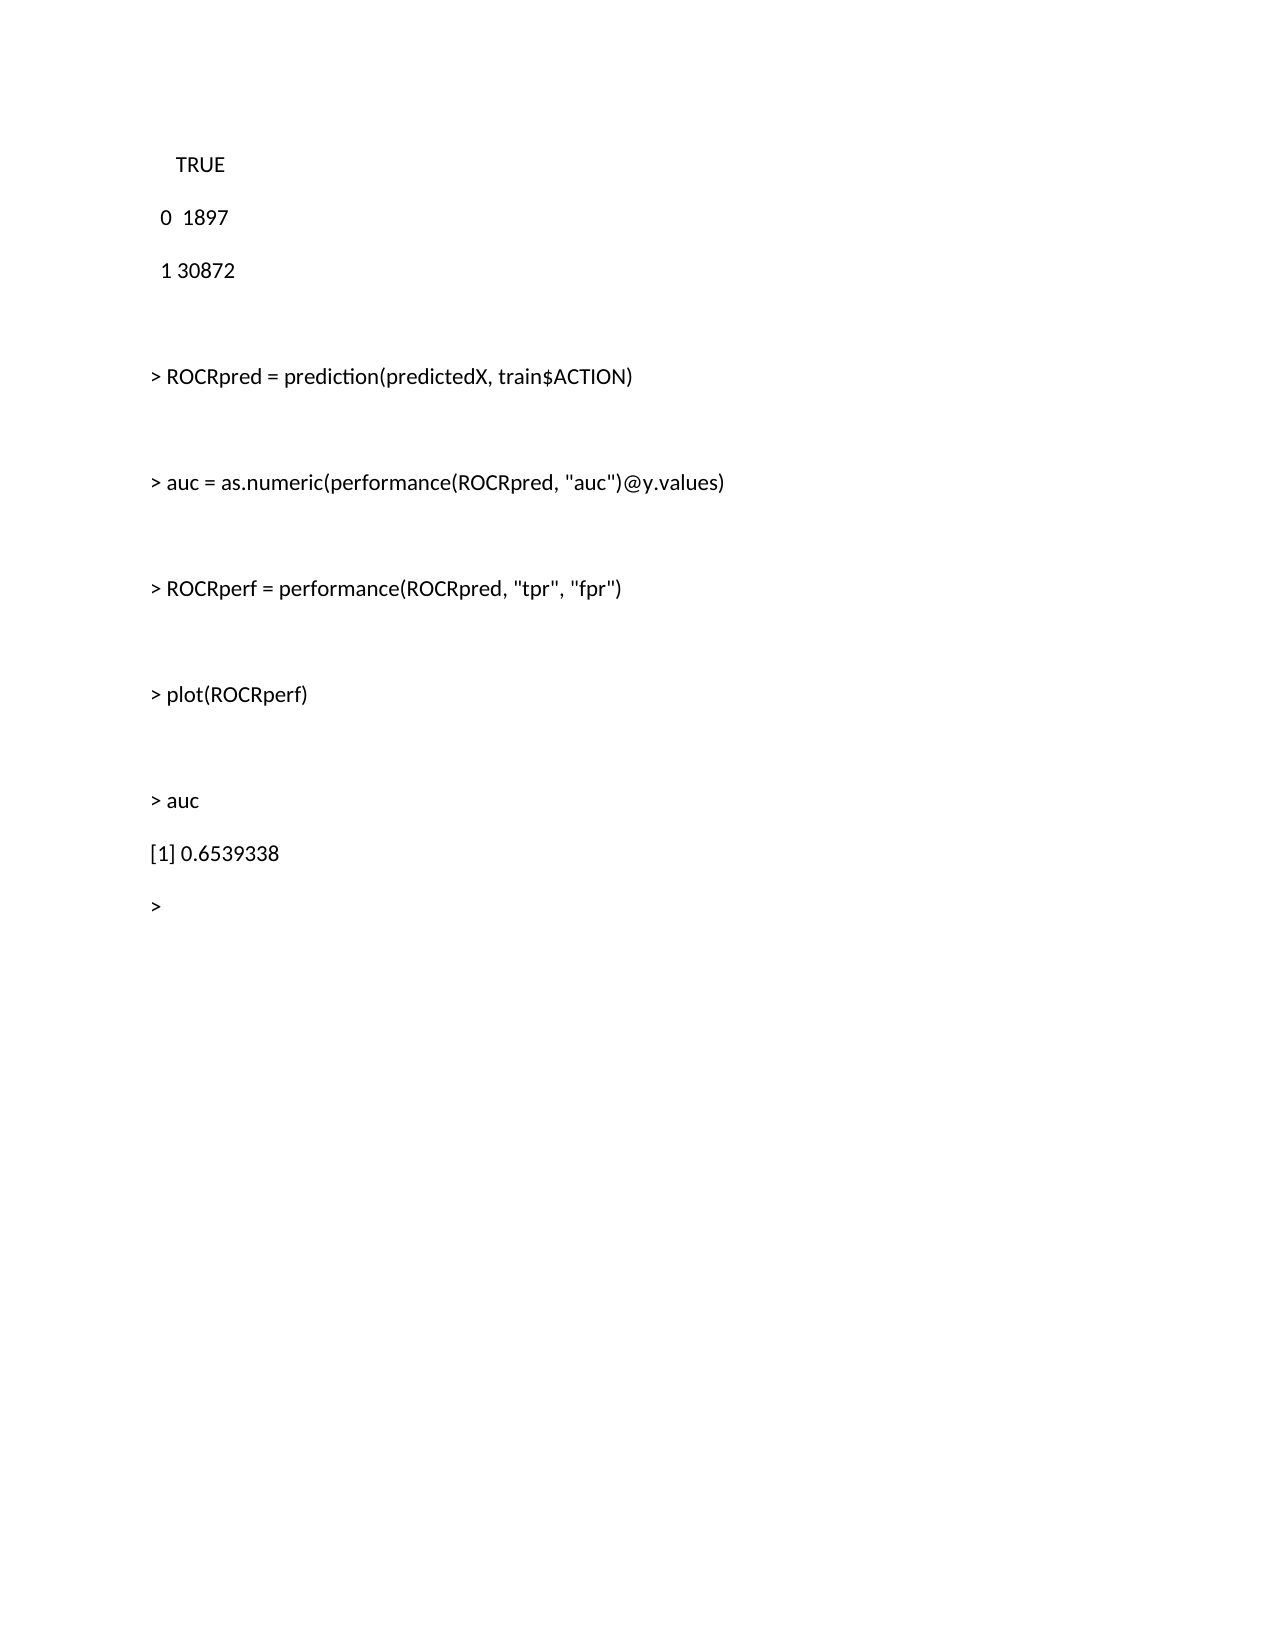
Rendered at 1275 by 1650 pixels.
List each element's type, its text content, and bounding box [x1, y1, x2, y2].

text [1] 0.6539338 [150, 839, 1125, 867]
text > ROCRperf = performance(ROCRpred, "tpr", "fpr") [150, 574, 1125, 602]
text > plot(ROCRperf) [150, 680, 1125, 708]
text 0 1897 [150, 203, 1125, 231]
text > ROCRpred = prediction(predictedX, train$ACTION) [150, 362, 1125, 390]
text > auc = as.numeric(performance(ROCRpred, "auc")@y.values) [150, 468, 1125, 496]
text > [150, 892, 1125, 920]
text TRUE [150, 150, 1125, 178]
text > auc [150, 786, 1125, 814]
text 1 30872 [150, 256, 1125, 284]
